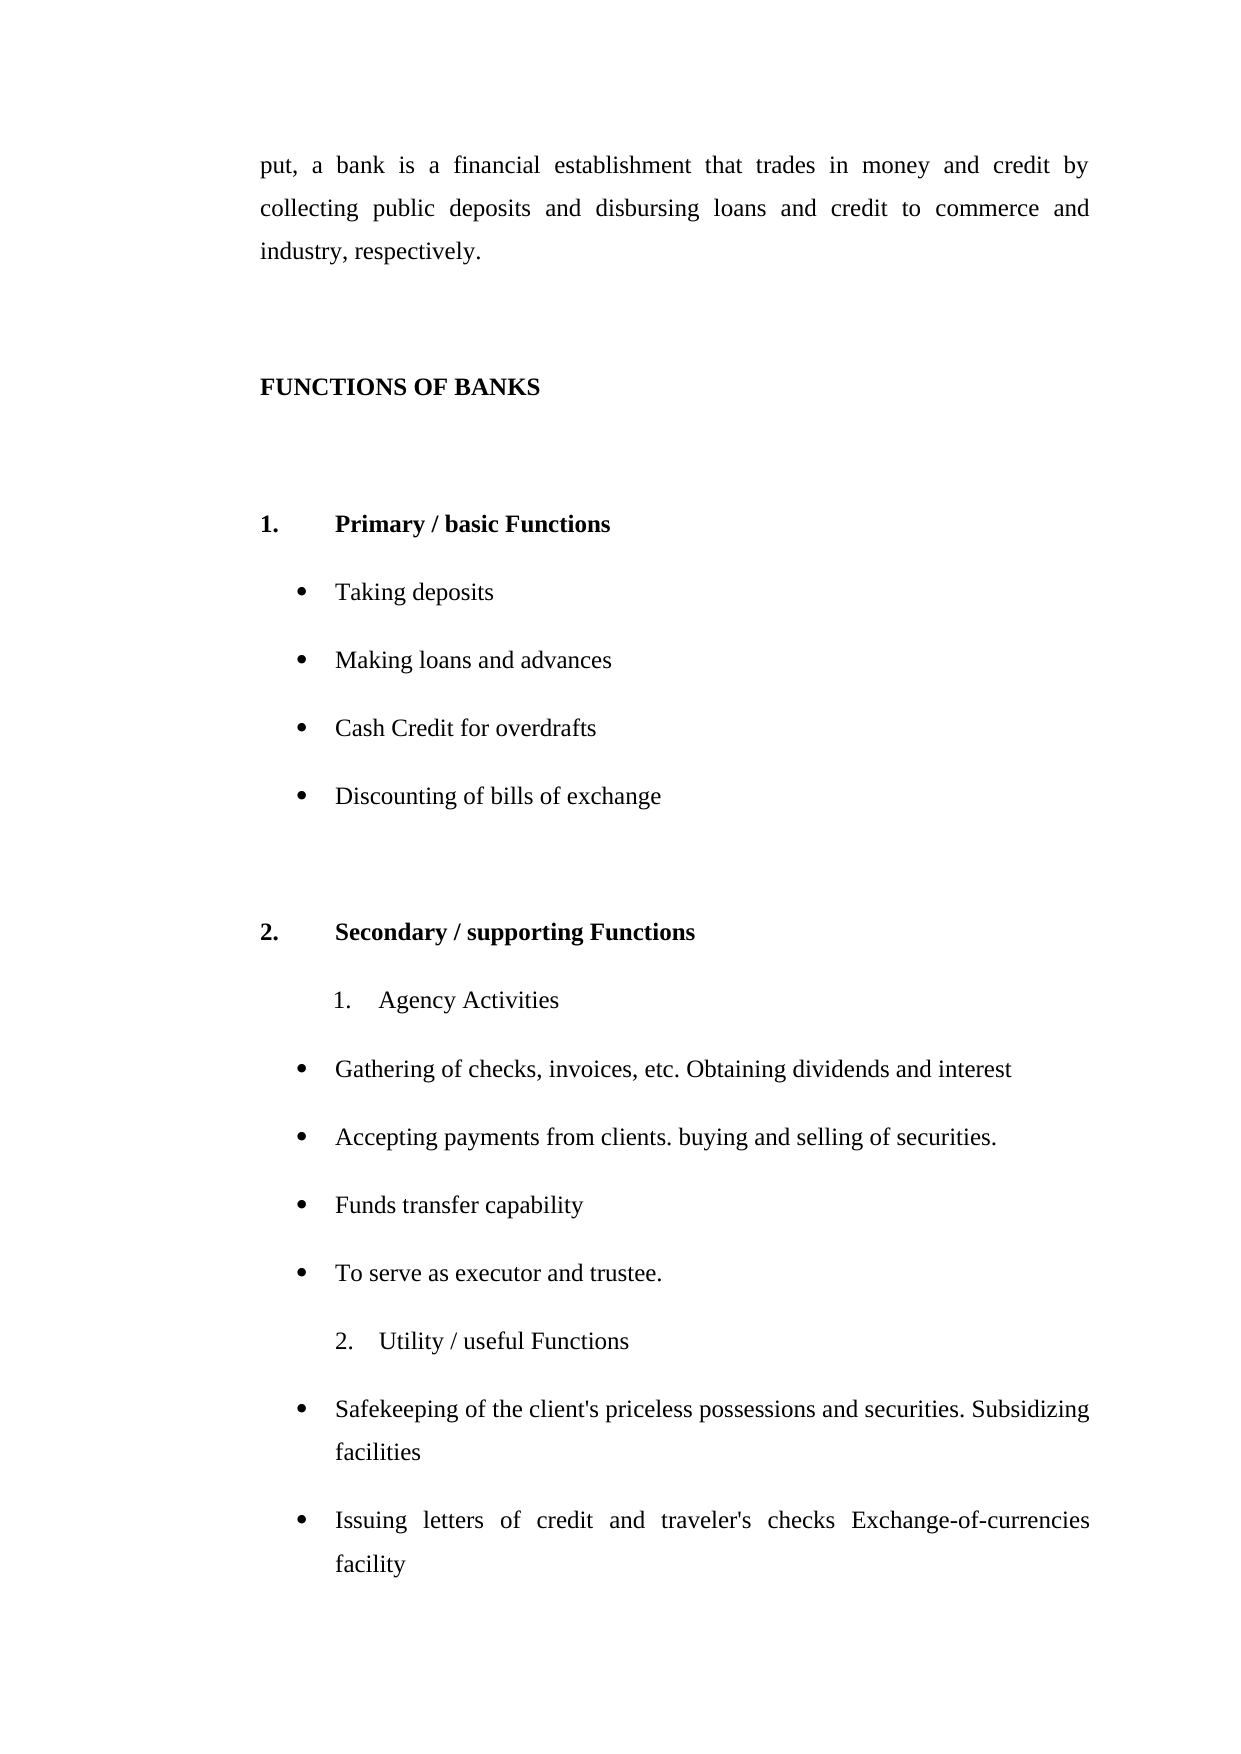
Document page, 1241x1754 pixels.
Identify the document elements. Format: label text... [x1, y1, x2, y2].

list Making loans and advances [297, 645, 1090, 674]
text FUNCTIONS OF BANKS [260, 372, 1090, 401]
list Issuing letters of credit and traveler's checks Exchange-of-currencies facility [297, 1506, 1090, 1577]
list To serve as executor and trustee. [297, 1258, 1090, 1287]
list Secondary / supporting Functions [260, 917, 1090, 946]
list Funds transfer capability [297, 1190, 1090, 1219]
list Discounting of bills of exchange [297, 781, 1090, 810]
list Primary / basic Functions [260, 509, 1090, 537]
list Accepting payments from clients. buying and selling of securities. [297, 1122, 1090, 1151]
list Utility / useful Functions [335, 1326, 1090, 1355]
list Cash Credit for overdrafts [297, 713, 1090, 742]
list Gathering of checks, invoices, etc. Obtaining dividends and interest [297, 1054, 1090, 1082]
list Agency Activities [333, 986, 1090, 1014]
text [260, 150, 1090, 265]
list Safekeeping of the client's priceless possessions and securities. Subsidizing facilities [297, 1394, 1090, 1466]
list Taking deposits [297, 577, 1090, 606]
